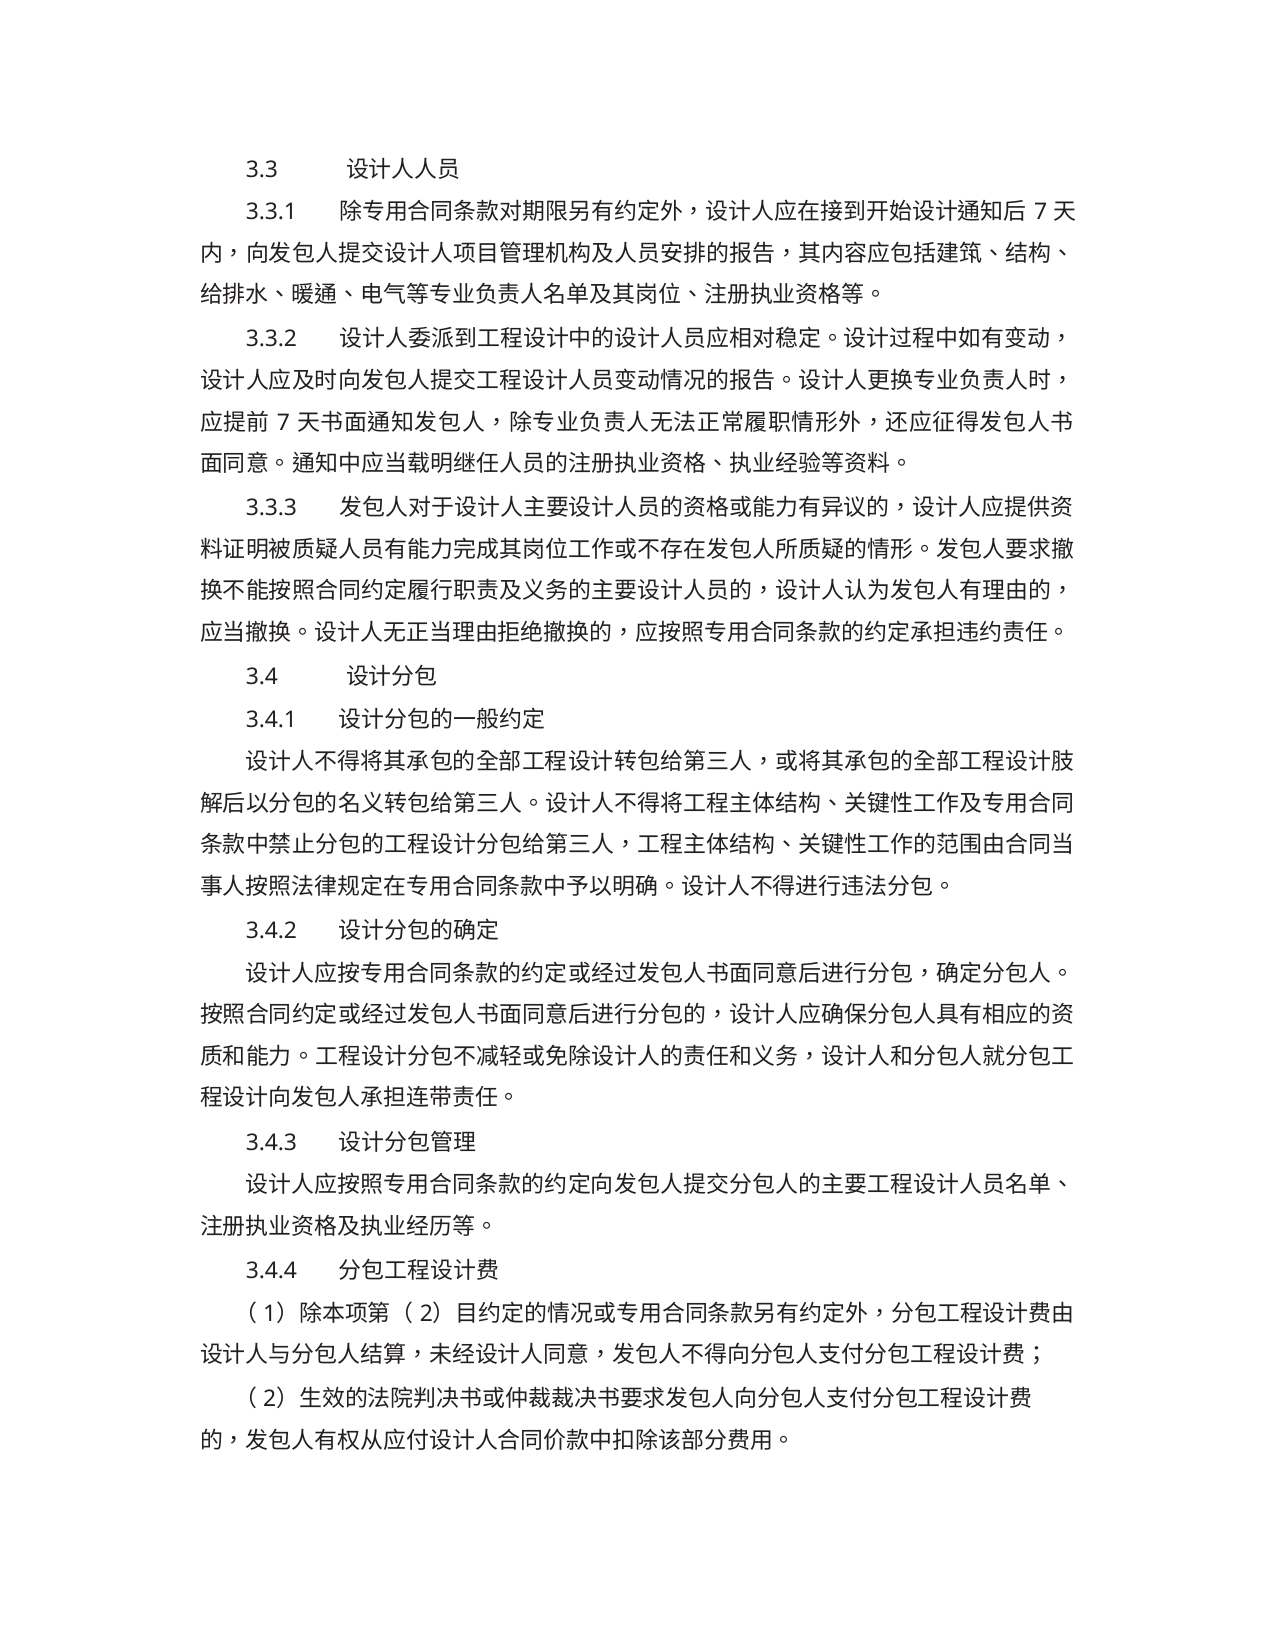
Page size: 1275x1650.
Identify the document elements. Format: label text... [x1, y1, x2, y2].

text 3.4.4 分包工程设计费 [246, 1254, 1087, 1285]
text （ 2）生效的法院判决书或仲裁裁决书要求发包人向分包人支付分包工程设计费的，发包人有权从应付设计人合同价款中扣除该部分费用。 [200, 1382, 1077, 1455]
text 3.4.3 设计分包管理 [246, 1126, 1087, 1157]
text 3.4.1 设计分包的一般约定 [246, 703, 1087, 734]
text 3.3.3 发包人对于设计人主要设计人员的资格或能力有异议的，设计人应提供资料证明被质疑人员有能力完成其岗位工作或不存在发包人所质疑的情形。发包人要求撤换不能按照合同约定履行职责及义务的主要设计人员的，设计人认为发包人有理由的，应当撤换。设计人无正当理由拒绝撤换的，应按照专用合同条款的约定承担违约责任。 [200, 491, 1076, 647]
text 3.3 设计人人员 [246, 152, 1087, 184]
text 设计人不得将其承包的全部工程设计转包给第三人，或将其承包的全部工程设计肢解后以分包的名义转包给第三人。设计人不得将工程主体结构、关键性工作及专用合同条款中禁止分包的工程设计分包给第三人，工程主体结构、关键性工作的范围由合同当事人按照法律规定在专用合同条款中予以明确。设计人不得进行违法分包。 [200, 745, 1076, 901]
text 3.3.2 设计人委派到工程设计中的设计人员应相对稳定。设计过程中如有变动，设计人应及时向发包人提交工程设计人员变动情况的报告。设计人更换专业负责人时，应提前 7 天书面通知发包人，除专业负责人无法正常履职情形外，还应征得发包人书面同意。通知中应当载明继任人员的注册执业资格、执业经验等资料。 [200, 322, 1076, 478]
text 3.4.2 设计分包的确定 [246, 914, 1087, 945]
text 3.3.1 除专用合同条款对期限另有约定外，设计人应在接到开始设计通知后 7 天内，向发包人提交设计人项目管理机构及人员安排的报告，其内容应包括建筑、结构、给排水、暖通、电气等专业负责人名单及其岗位、注册执业资格等。 [200, 195, 1076, 309]
text 设计人应按照专用合同条款的约定向发包人提交分包人的主要工程设计人员名单、注册执业资格及执业经历等。 [200, 1168, 1075, 1241]
text （ 1）除本项第（ 2）目约定的情况或专用合同条款另有约定外，分包工程设计费由设计人与分包人结算，未经设计人同意，发包人不得向分包人支付分包工程设计费； [200, 1296, 1087, 1369]
text 3.4 设计分包 [246, 660, 1087, 691]
text 设计人应按专用合同条款的约定或经过发包人书面同意后进行分包，确定分包人。按照合同约定或经过发包人书面同意后进行分包的，设计人应确保分包人具有相应的资质和能力。工程设计分包不减轻或免除设计人的责任和义务，设计人和分包人就分包工程设计向发包人承担连带责任。 [200, 957, 1076, 1112]
